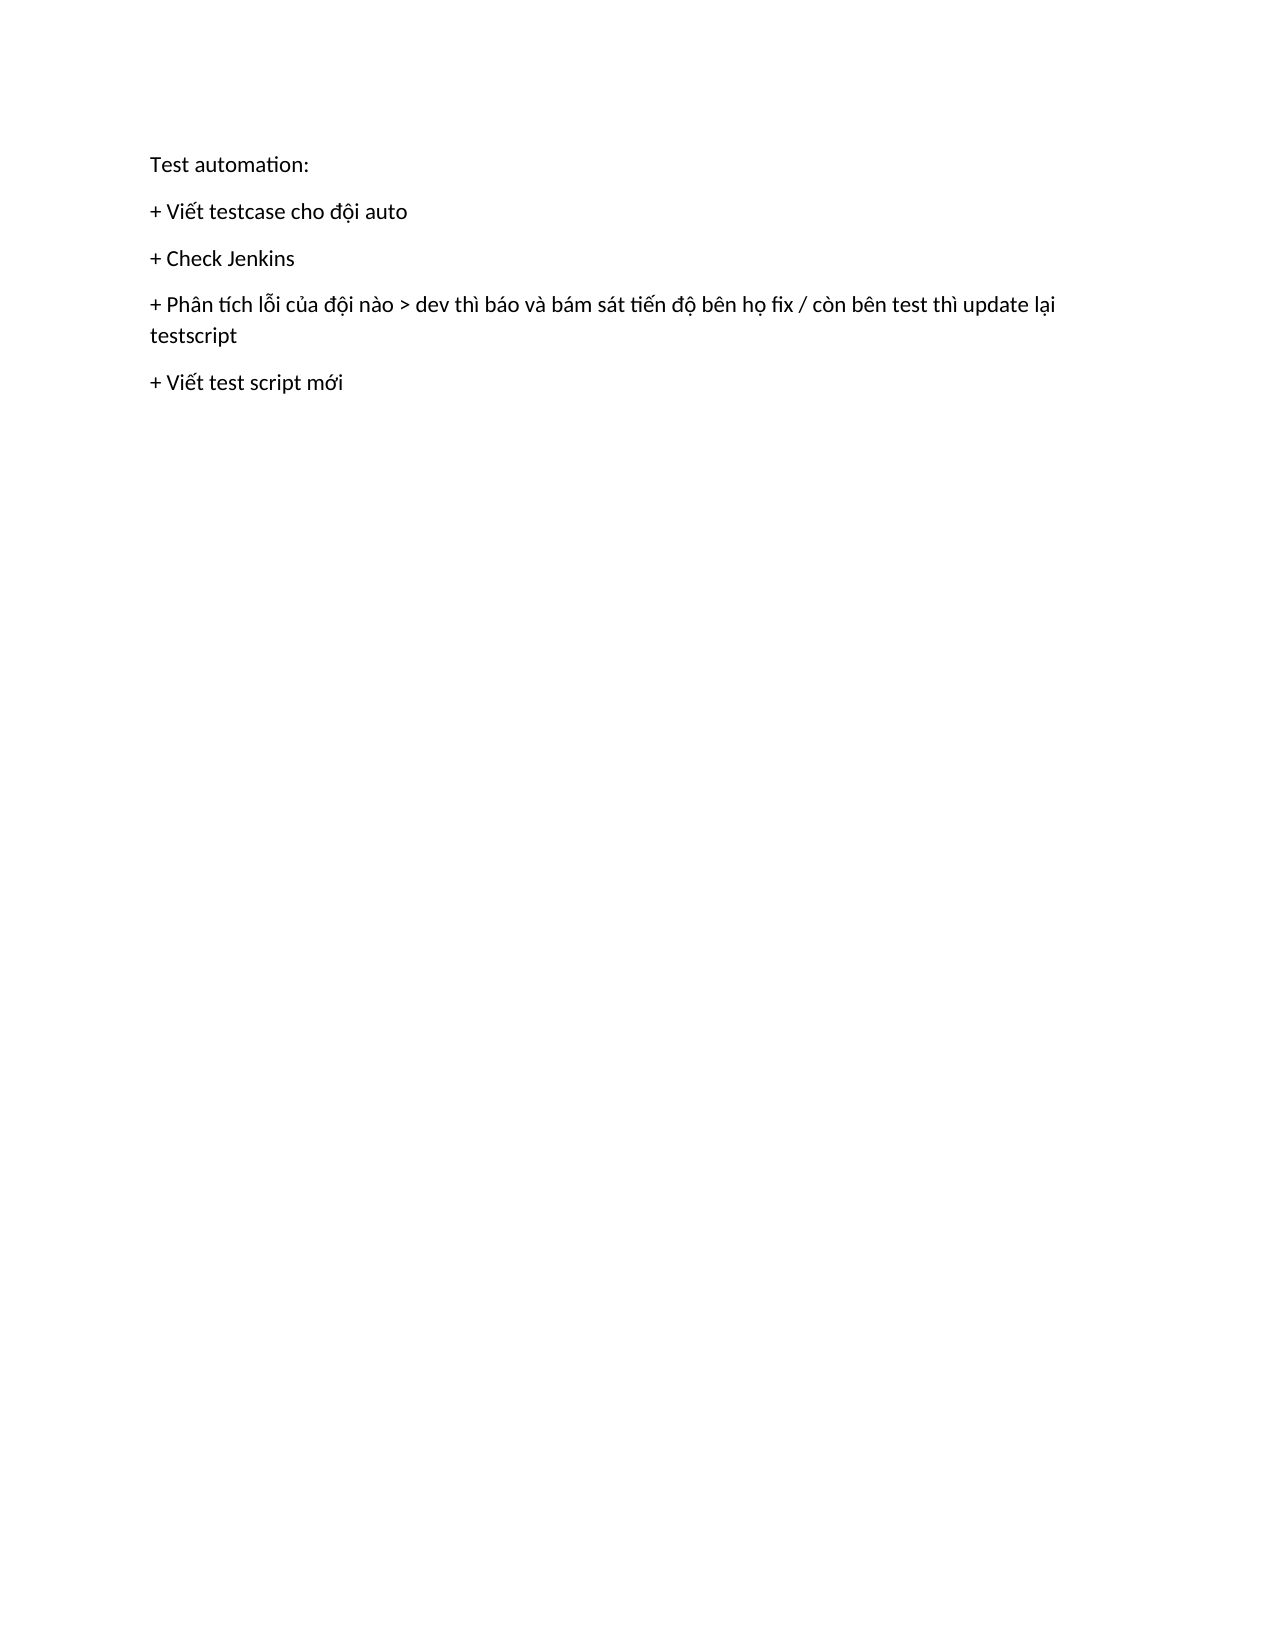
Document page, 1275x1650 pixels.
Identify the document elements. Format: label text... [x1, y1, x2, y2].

text + Check Jenkins [150, 244, 1125, 272]
text Test automation: [150, 150, 1125, 178]
text + Viết test script mới [150, 368, 1125, 396]
text + Phân tích lỗi của đội nào > dev thì báo và bám sát tiến độ bên họ fix / còn bên test thì update lại testscript [150, 291, 1125, 349]
text + Viết testcase cho đội auto [150, 197, 1125, 225]
